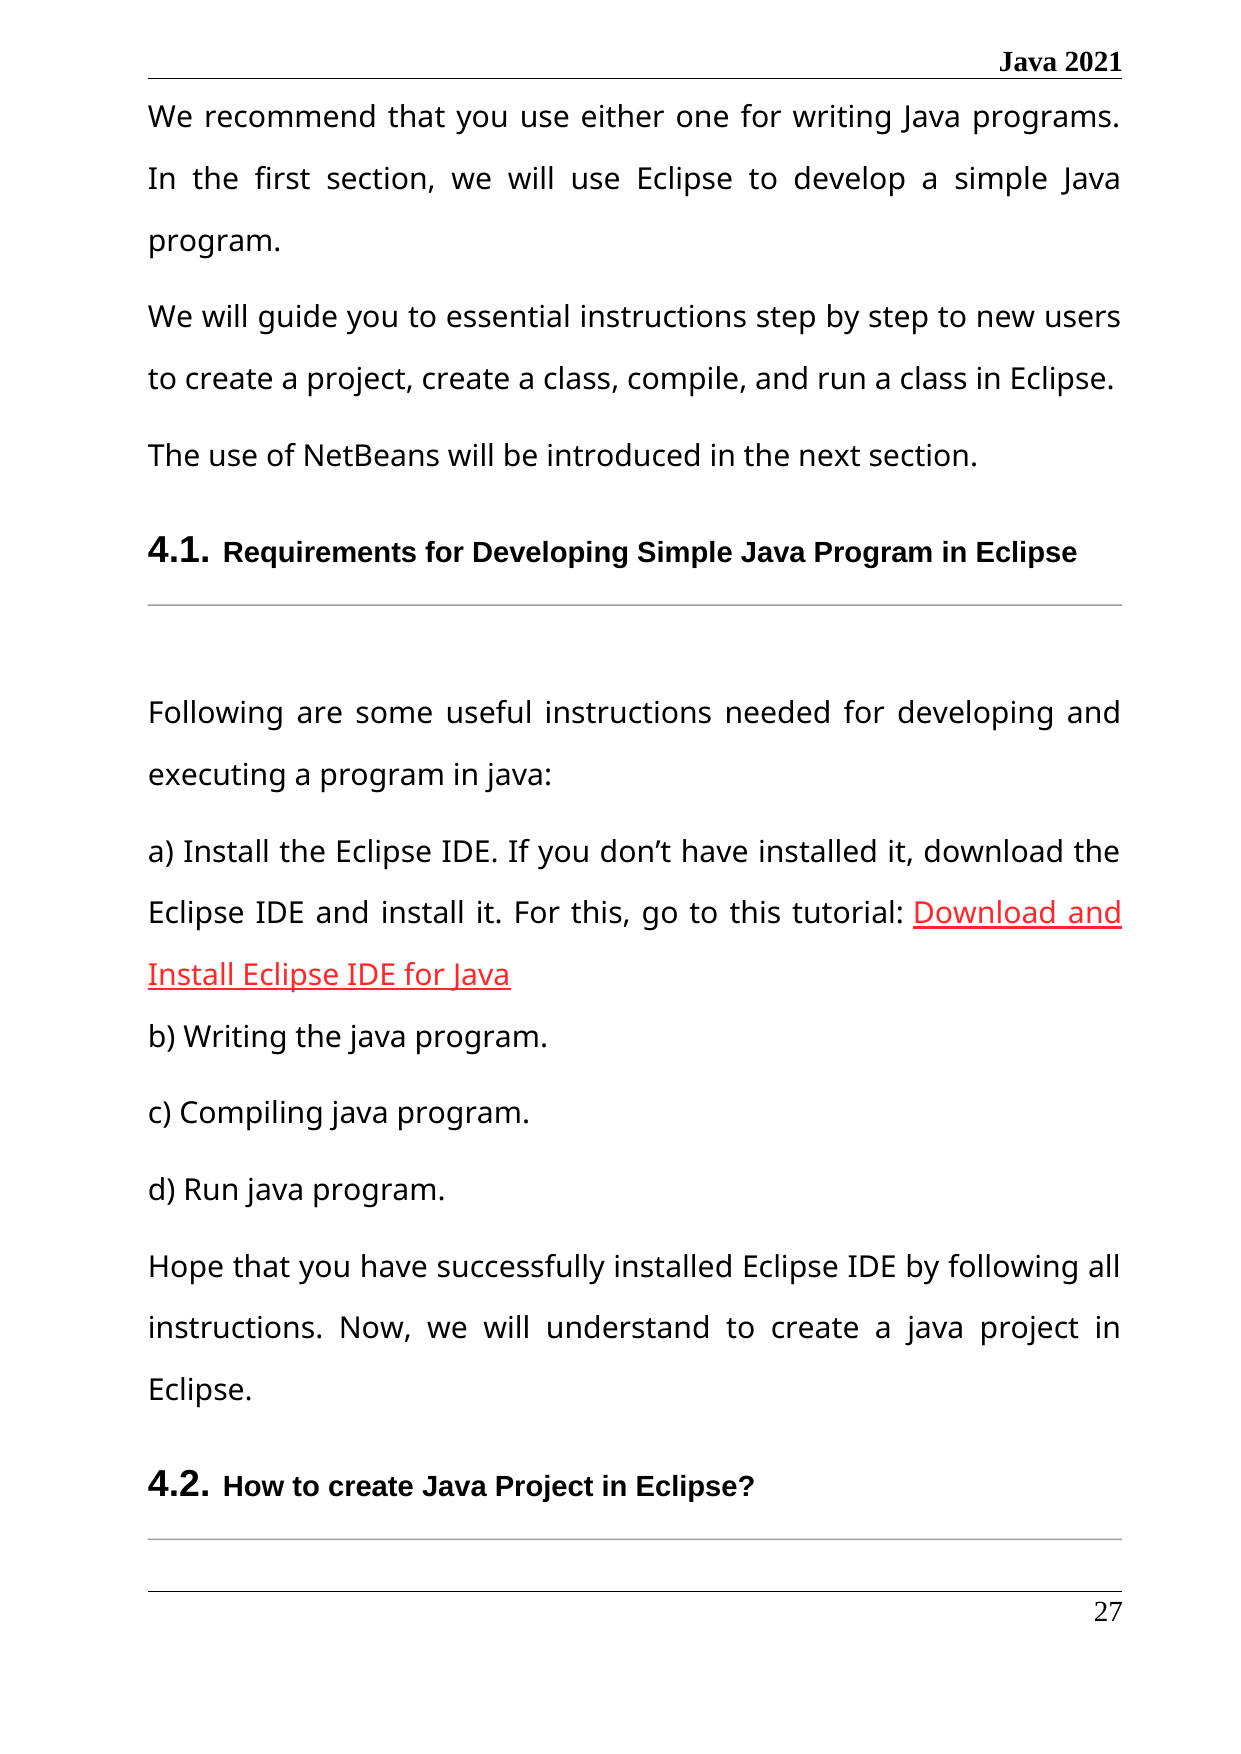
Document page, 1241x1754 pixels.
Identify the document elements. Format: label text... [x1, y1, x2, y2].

text b) Writing the java program. [148, 1015, 1122, 1056]
text d) Run java program. [148, 1168, 1122, 1209]
text We recommend that you use either one for writing Java programs. In the first section, we will use Eclipse to develop a simple Java program. [148, 96, 1122, 260]
text The use of NetBeans will be introduced in the next section. [148, 434, 1122, 475]
text Following are some useful instructions needed for developing and executing a program in java: [148, 692, 1122, 794]
subtitle Requirements for Developing Simple Java Program in Eclipse [148, 527, 1122, 570]
subtitle How to create Java Project in Eclipse? [148, 1461, 1122, 1504]
text Hope that you have successfully installed Eclipse IDE by following all instructions. Now, we will understand to create a java project in Eclipse. [148, 1245, 1122, 1409]
text a) Install the Eclipse IDE. If you don’t have installed it, download the Eclipse IDE and install it. For this, go to this tutorial: Download and Install Eclipse IDE for Java [148, 830, 1122, 994]
text c) Compiling java program. [148, 1092, 1122, 1133]
text We will guide you to essential instructions step by step to new users to create a project, create a class, compile, and run a class in Eclipse. [148, 296, 1122, 398]
